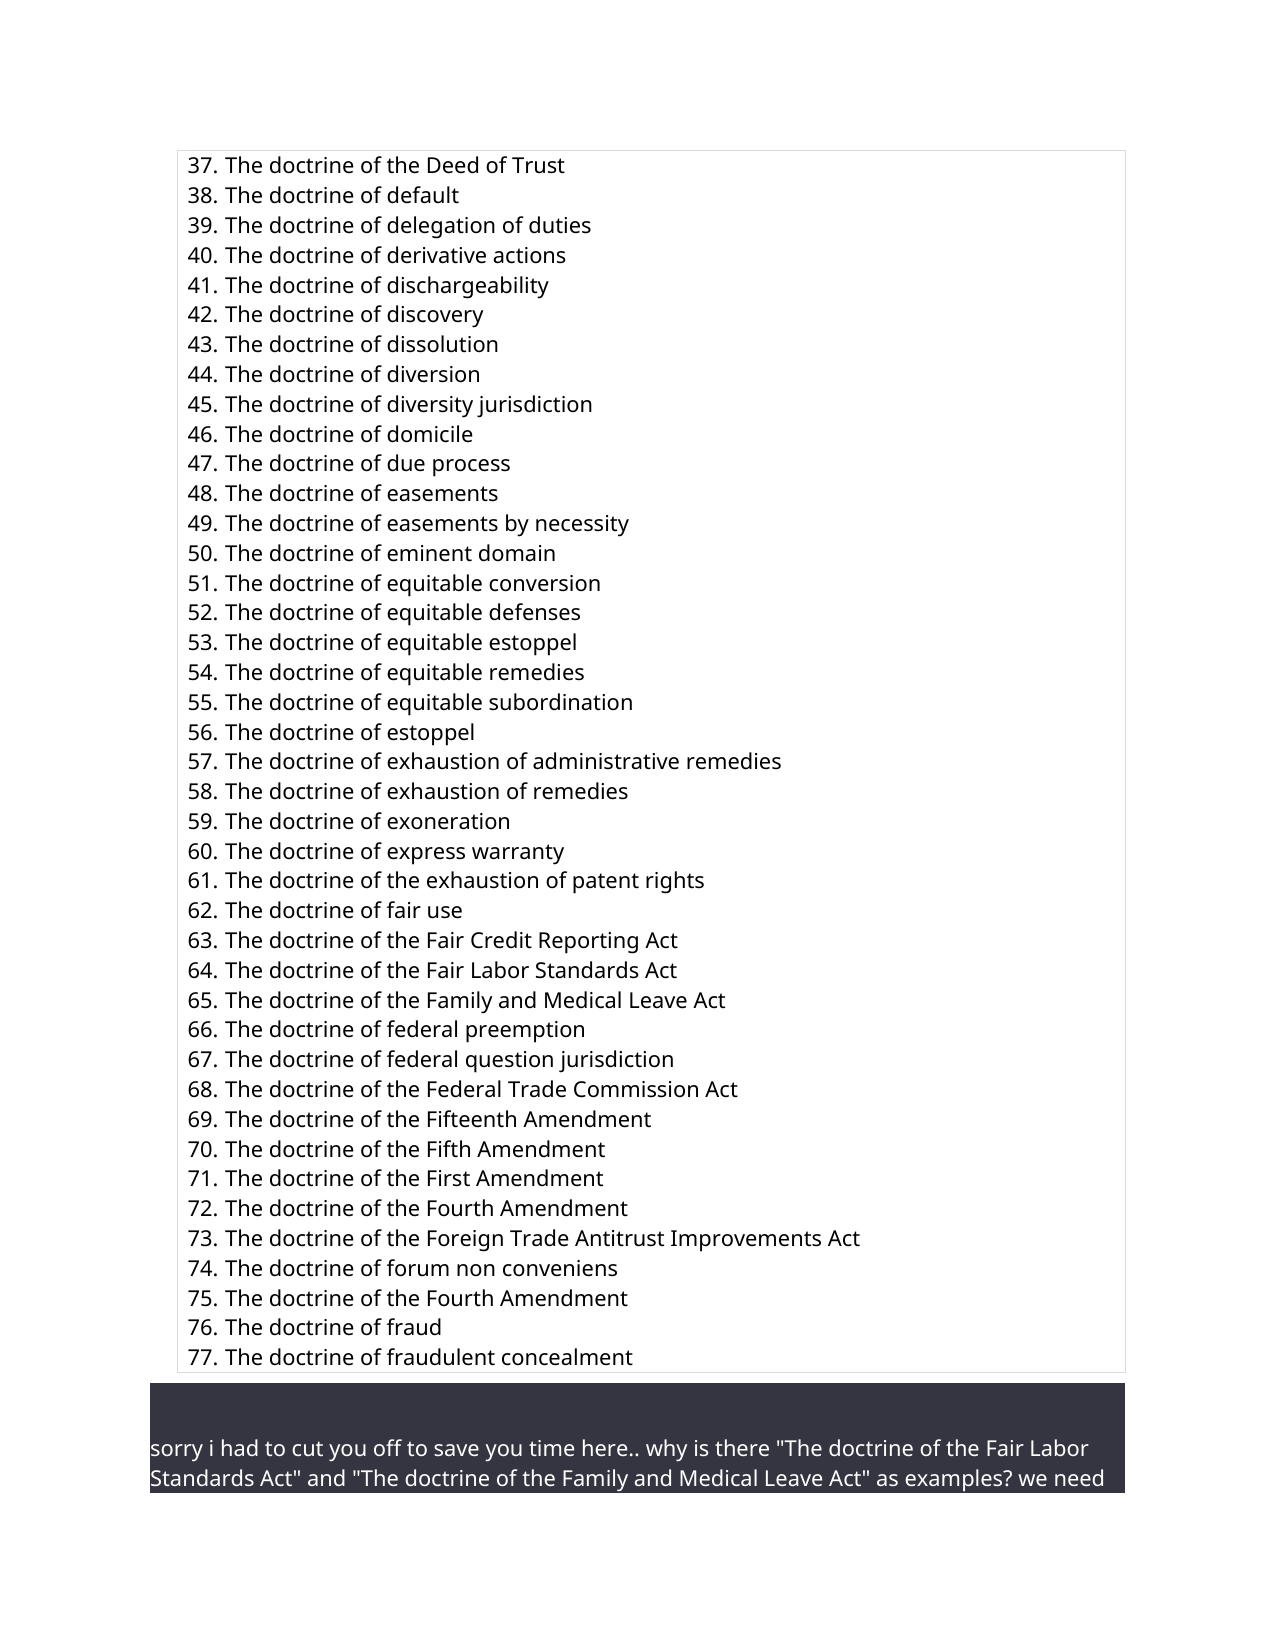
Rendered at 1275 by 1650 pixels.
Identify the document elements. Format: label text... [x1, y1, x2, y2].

list The doctrine of the Fair Credit Reporting Act [178, 924, 1125, 954]
list The doctrine of the Fourth Amendment [178, 1282, 1125, 1312]
list The doctrine of estoppel [178, 716, 1125, 746]
list The doctrine of exhaustion of administrative remedies [178, 746, 1125, 776]
list The doctrine of diversion [178, 358, 1125, 388]
list The doctrine of the Fair Labor Standards Act [178, 954, 1125, 984]
list The doctrine of the Fourth Amendment [178, 1193, 1125, 1222]
list The doctrine of the Foreign Trade Antitrust Improvements Act [178, 1222, 1125, 1252]
list The doctrine of equitable conversion [178, 567, 1125, 597]
list The doctrine of federal preemption [178, 1014, 1125, 1044]
list The doctrine of fraud [178, 1312, 1125, 1342]
list The doctrine of fair use [178, 895, 1125, 924]
list The doctrine of easements [178, 478, 1125, 507]
list The doctrine of derivative actions [178, 239, 1125, 269]
list The doctrine of discovery [178, 299, 1125, 329]
list The doctrine of equitable defenses [178, 597, 1125, 627]
list The doctrine of the Fifth Amendment [178, 1133, 1125, 1163]
list The doctrine of federal question jurisdiction [178, 1044, 1125, 1073]
list The doctrine of the Fifteenth Amendment [178, 1103, 1125, 1133]
list The doctrine of due process [178, 448, 1125, 478]
list The doctrine of the Federal Trade Commission Act [178, 1073, 1125, 1103]
list The doctrine of equitable remedies [178, 656, 1125, 686]
list The doctrine of exoneration [178, 805, 1125, 835]
list The doctrine of delegation of duties [178, 209, 1125, 239]
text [150, 1433, 1125, 1493]
list The doctrine of the exhaustion of patent rights [178, 865, 1125, 895]
list The doctrine of the Deed of Trust [178, 151, 1125, 180]
list The doctrine of the First Amendment [178, 1163, 1125, 1193]
list The doctrine of dischargeability [178, 269, 1125, 299]
list The doctrine of equitable estoppel [178, 627, 1125, 656]
list The doctrine of dissolution [178, 329, 1125, 358]
list The doctrine of express warranty [178, 835, 1125, 865]
list The doctrine of the Family and Medical Leave Act [178, 984, 1125, 1014]
list The doctrine of exhaustion of remedies [178, 776, 1125, 805]
list The doctrine of domicile [178, 418, 1125, 448]
list The doctrine of diversity jurisdiction [178, 388, 1125, 418]
list The doctrine of equitable subordination [178, 686, 1125, 716]
list The doctrine of forum non conveniens [178, 1252, 1125, 1282]
list The doctrine of easements by necessity [178, 507, 1125, 537]
list The doctrine of fraudulent concealment [178, 1342, 1125, 1372]
list The doctrine of default [178, 180, 1125, 209]
list The doctrine of eminent domain [178, 537, 1125, 567]
